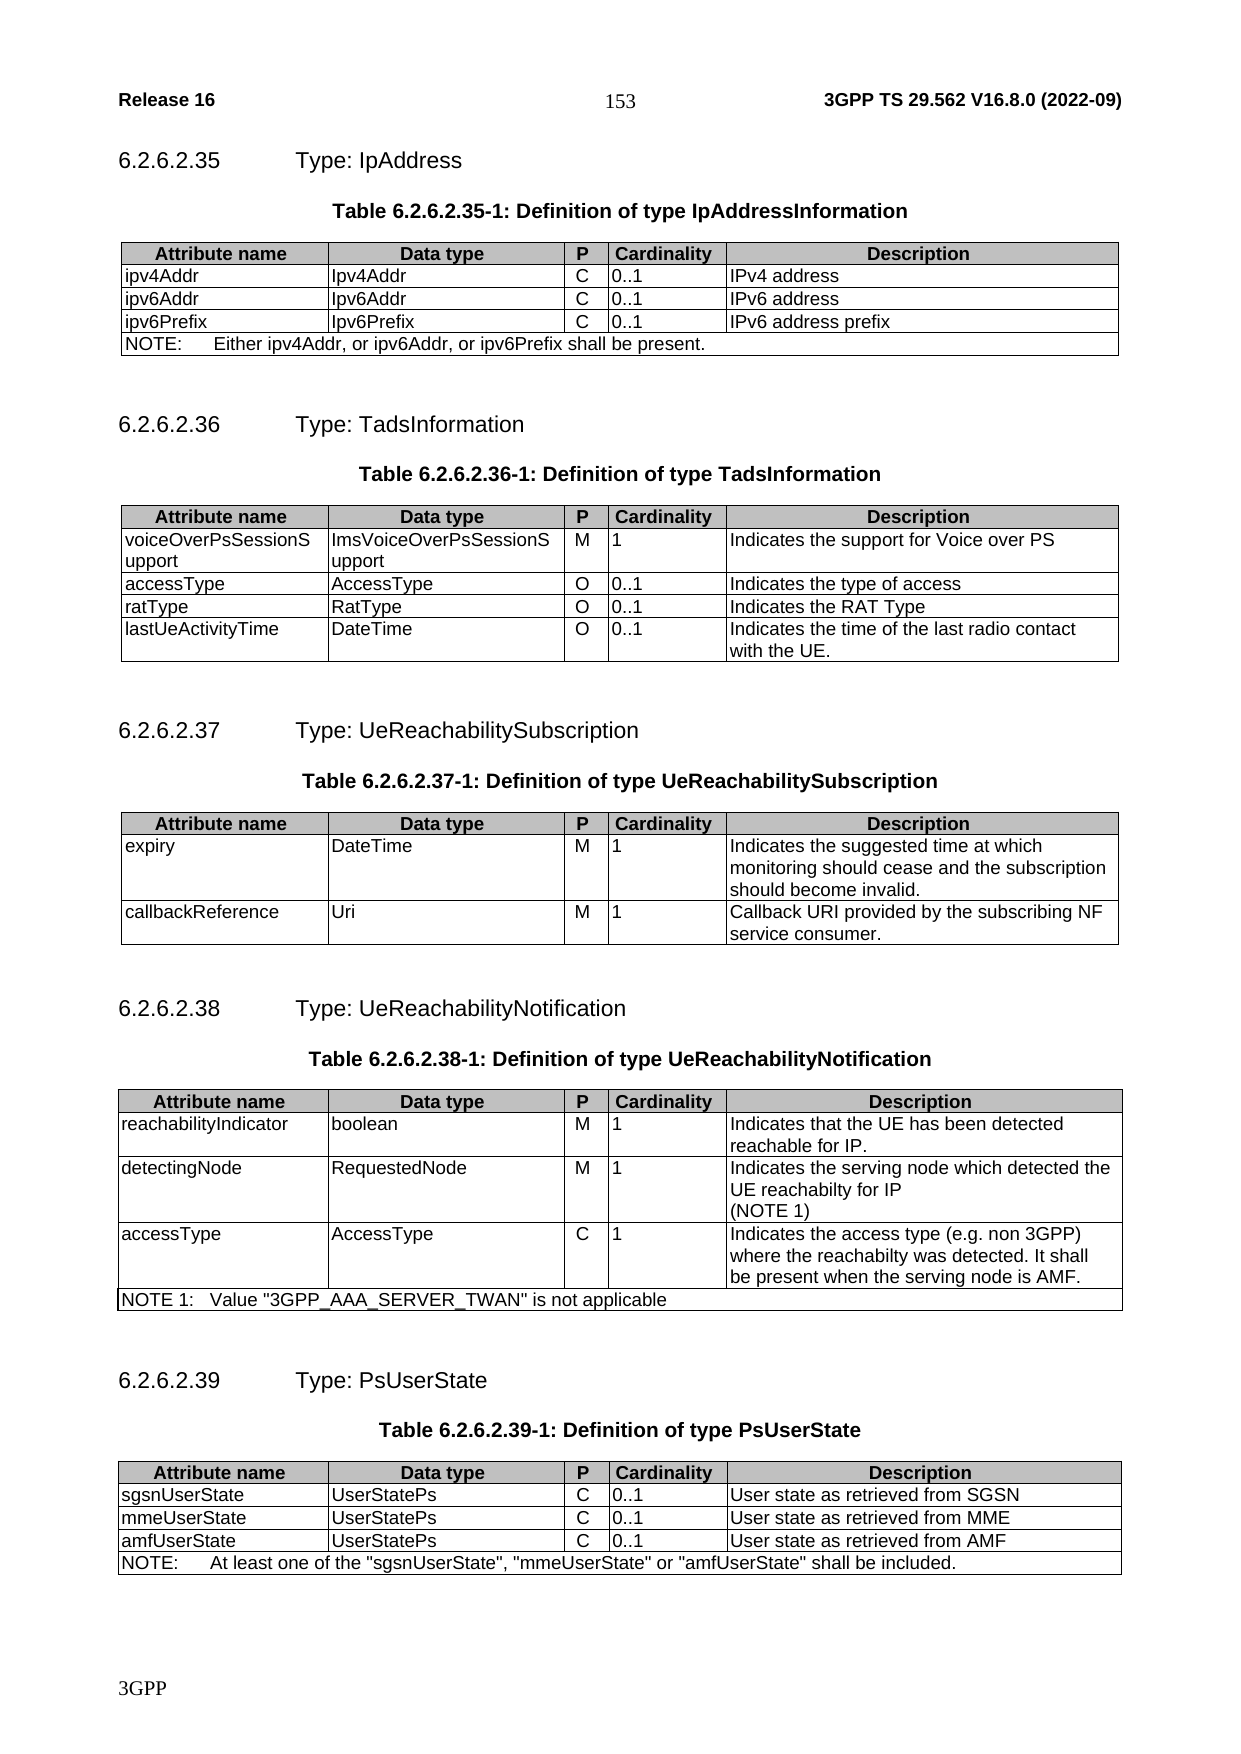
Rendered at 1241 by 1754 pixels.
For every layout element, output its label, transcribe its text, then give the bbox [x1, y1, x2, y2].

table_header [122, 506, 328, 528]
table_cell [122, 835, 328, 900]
text Table 6.2.6.2.36-1: Definition of type TadsInformation [118, 462, 1122, 486]
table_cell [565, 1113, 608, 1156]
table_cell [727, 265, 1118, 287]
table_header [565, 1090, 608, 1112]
subtitle 6.2.6.2.35 Type: IpAddress [118, 147, 1122, 174]
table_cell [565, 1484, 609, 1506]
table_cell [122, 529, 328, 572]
subtitle 6.2.6.2.39 Type: PsUserState [118, 1367, 1122, 1393]
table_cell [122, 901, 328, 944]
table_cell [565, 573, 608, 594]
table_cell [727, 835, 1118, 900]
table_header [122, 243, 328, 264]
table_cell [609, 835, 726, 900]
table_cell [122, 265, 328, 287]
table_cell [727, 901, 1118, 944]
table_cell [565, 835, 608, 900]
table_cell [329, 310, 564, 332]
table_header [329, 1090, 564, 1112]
text Table 6.2.6.2.37-1: Definition of type UeReachabilitySubscription [118, 769, 1122, 793]
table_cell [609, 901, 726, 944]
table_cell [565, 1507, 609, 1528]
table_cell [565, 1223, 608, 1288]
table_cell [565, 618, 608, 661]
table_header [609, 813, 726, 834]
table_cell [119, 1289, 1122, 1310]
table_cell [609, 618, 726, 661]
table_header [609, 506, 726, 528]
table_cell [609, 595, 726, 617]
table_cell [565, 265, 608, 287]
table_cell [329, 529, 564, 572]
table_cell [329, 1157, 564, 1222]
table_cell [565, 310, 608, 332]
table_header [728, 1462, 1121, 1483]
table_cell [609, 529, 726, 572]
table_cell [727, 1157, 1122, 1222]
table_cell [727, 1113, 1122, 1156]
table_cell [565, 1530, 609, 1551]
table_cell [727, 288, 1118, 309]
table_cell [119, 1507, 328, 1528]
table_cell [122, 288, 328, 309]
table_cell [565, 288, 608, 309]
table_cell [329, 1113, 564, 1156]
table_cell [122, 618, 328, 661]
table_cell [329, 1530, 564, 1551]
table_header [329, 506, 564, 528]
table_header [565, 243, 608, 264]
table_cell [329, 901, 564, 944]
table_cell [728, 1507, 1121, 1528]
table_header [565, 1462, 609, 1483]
text Table 6.2.6.2.35-1: Definition of type IpAddressInformation [118, 199, 1122, 223]
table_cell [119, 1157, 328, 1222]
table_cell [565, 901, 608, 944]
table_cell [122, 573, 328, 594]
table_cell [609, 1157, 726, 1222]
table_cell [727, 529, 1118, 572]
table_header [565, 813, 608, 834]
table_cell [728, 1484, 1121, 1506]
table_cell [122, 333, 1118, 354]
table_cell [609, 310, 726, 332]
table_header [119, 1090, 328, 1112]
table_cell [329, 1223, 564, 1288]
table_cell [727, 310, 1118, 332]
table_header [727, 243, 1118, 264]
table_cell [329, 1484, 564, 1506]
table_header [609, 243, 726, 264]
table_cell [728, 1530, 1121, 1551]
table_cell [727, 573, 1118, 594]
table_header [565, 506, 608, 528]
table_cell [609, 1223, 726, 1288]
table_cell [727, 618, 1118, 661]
subtitle 6.2.6.2.38 Type: UeReachabilityNotification [118, 995, 1122, 1022]
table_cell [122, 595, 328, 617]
subtitle 6.2.6.2.36 Type: TadsInformation [118, 411, 1122, 437]
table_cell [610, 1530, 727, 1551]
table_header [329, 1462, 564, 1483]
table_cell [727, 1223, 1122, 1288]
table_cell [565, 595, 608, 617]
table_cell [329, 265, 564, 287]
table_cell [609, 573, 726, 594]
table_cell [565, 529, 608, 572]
text Table 6.2.6.2.39-1: Definition of type PsUserState [118, 1418, 1122, 1442]
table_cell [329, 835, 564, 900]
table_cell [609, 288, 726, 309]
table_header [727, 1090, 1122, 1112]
subtitle 6.2.6.2.37 Type: UeReachabilitySubscription [118, 717, 1122, 744]
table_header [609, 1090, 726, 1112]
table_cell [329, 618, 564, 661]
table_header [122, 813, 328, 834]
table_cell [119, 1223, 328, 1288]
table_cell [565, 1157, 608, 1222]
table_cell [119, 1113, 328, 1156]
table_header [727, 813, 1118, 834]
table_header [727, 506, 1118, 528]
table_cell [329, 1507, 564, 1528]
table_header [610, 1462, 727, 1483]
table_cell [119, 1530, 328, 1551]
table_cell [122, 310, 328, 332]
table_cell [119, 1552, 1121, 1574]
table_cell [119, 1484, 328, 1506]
text Table 6.2.6.2.38-1: Definition of type UeReachabilityNotification [118, 1047, 1122, 1071]
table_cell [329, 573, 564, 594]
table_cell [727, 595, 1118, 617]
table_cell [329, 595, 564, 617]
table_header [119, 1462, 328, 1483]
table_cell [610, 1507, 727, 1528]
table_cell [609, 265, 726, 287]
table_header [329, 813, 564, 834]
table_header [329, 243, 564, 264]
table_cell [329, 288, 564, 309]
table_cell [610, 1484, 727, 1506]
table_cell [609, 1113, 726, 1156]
